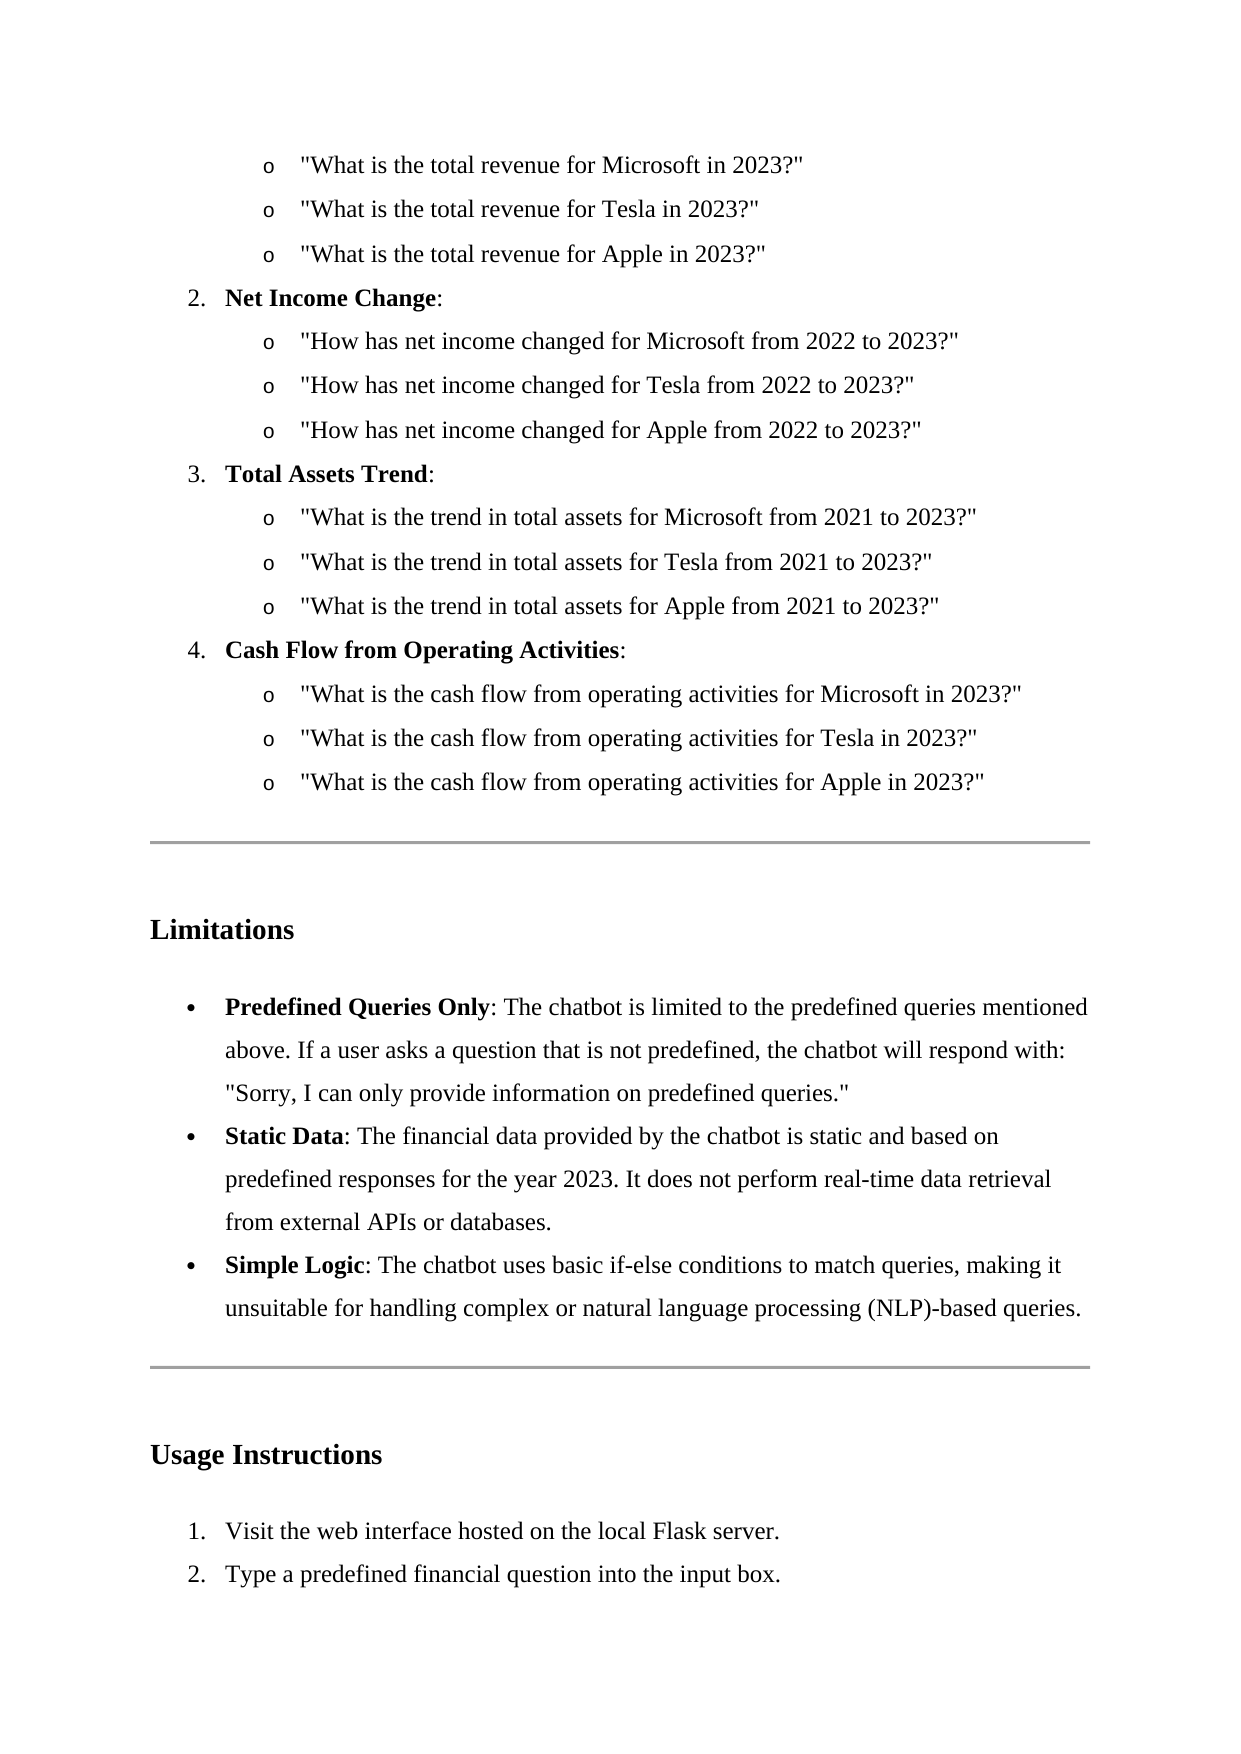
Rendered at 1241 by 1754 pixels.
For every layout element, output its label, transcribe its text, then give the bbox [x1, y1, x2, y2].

text Limitations [150, 912, 1090, 946]
list Static Data: The financial data provided by the chatbot is static and based on predefined responses for the year 2023. It does not perform real-time data retrieval from external APIs or databases. [187, 1121, 1090, 1236]
list "What is the cash flow from operating activities for Tesla in 2023?" [262, 723, 1090, 753]
list "What is the cash flow from operating activities for Apple in 2023?" [262, 767, 1090, 797]
list Net Income Change: [187, 283, 1090, 312]
list Visit the web interface hosted on the local Flask server. [187, 1516, 1090, 1545]
list "How has net income changed for Microsoft from 2022 to 2023?" [262, 326, 1090, 356]
list "What is the total revenue for Apple in 2023?" [262, 239, 1090, 268]
list Total Assets Trend: [187, 459, 1090, 488]
list Simple Logic: The chatbot uses basic if-else conditions to match queries, making it unsuitable for handling complex or natural language processing (NLP)-based queries. [187, 1250, 1090, 1322]
list "How has net income changed for Apple from 2022 to 2023?" [262, 415, 1090, 444]
list Type a predefined financial question into the input box. [187, 1559, 1090, 1588]
list "What is the cash flow from operating activities for Microsoft in 2023?" [262, 679, 1090, 708]
list Cash Flow from Operating Activities: [187, 636, 1090, 664]
list "What is the trend in total assets for Microsoft from 2021 to 2023?" [262, 502, 1090, 532]
list Predefined Queries Only: The chatbot is limited to the predefined queries mentioned above. If a user asks a question that is not predefined, the chatbot will respond with: "Sorry, I can only provide information on predefined queries." [187, 992, 1090, 1107]
list "What is the trend in total assets for Apple from 2021 to 2023?" [262, 591, 1090, 621]
list "How has net income changed for Tesla from 2022 to 2023?" [262, 371, 1090, 400]
text Usage Instructions [150, 1437, 1090, 1471]
list "What is the total revenue for Microsoft in 2023?" [262, 150, 1090, 179]
list "What is the total revenue for Tesla in 2023?" [262, 194, 1090, 224]
list "What is the trend in total assets for Tesla from 2021 to 2023?" [262, 547, 1090, 576]
